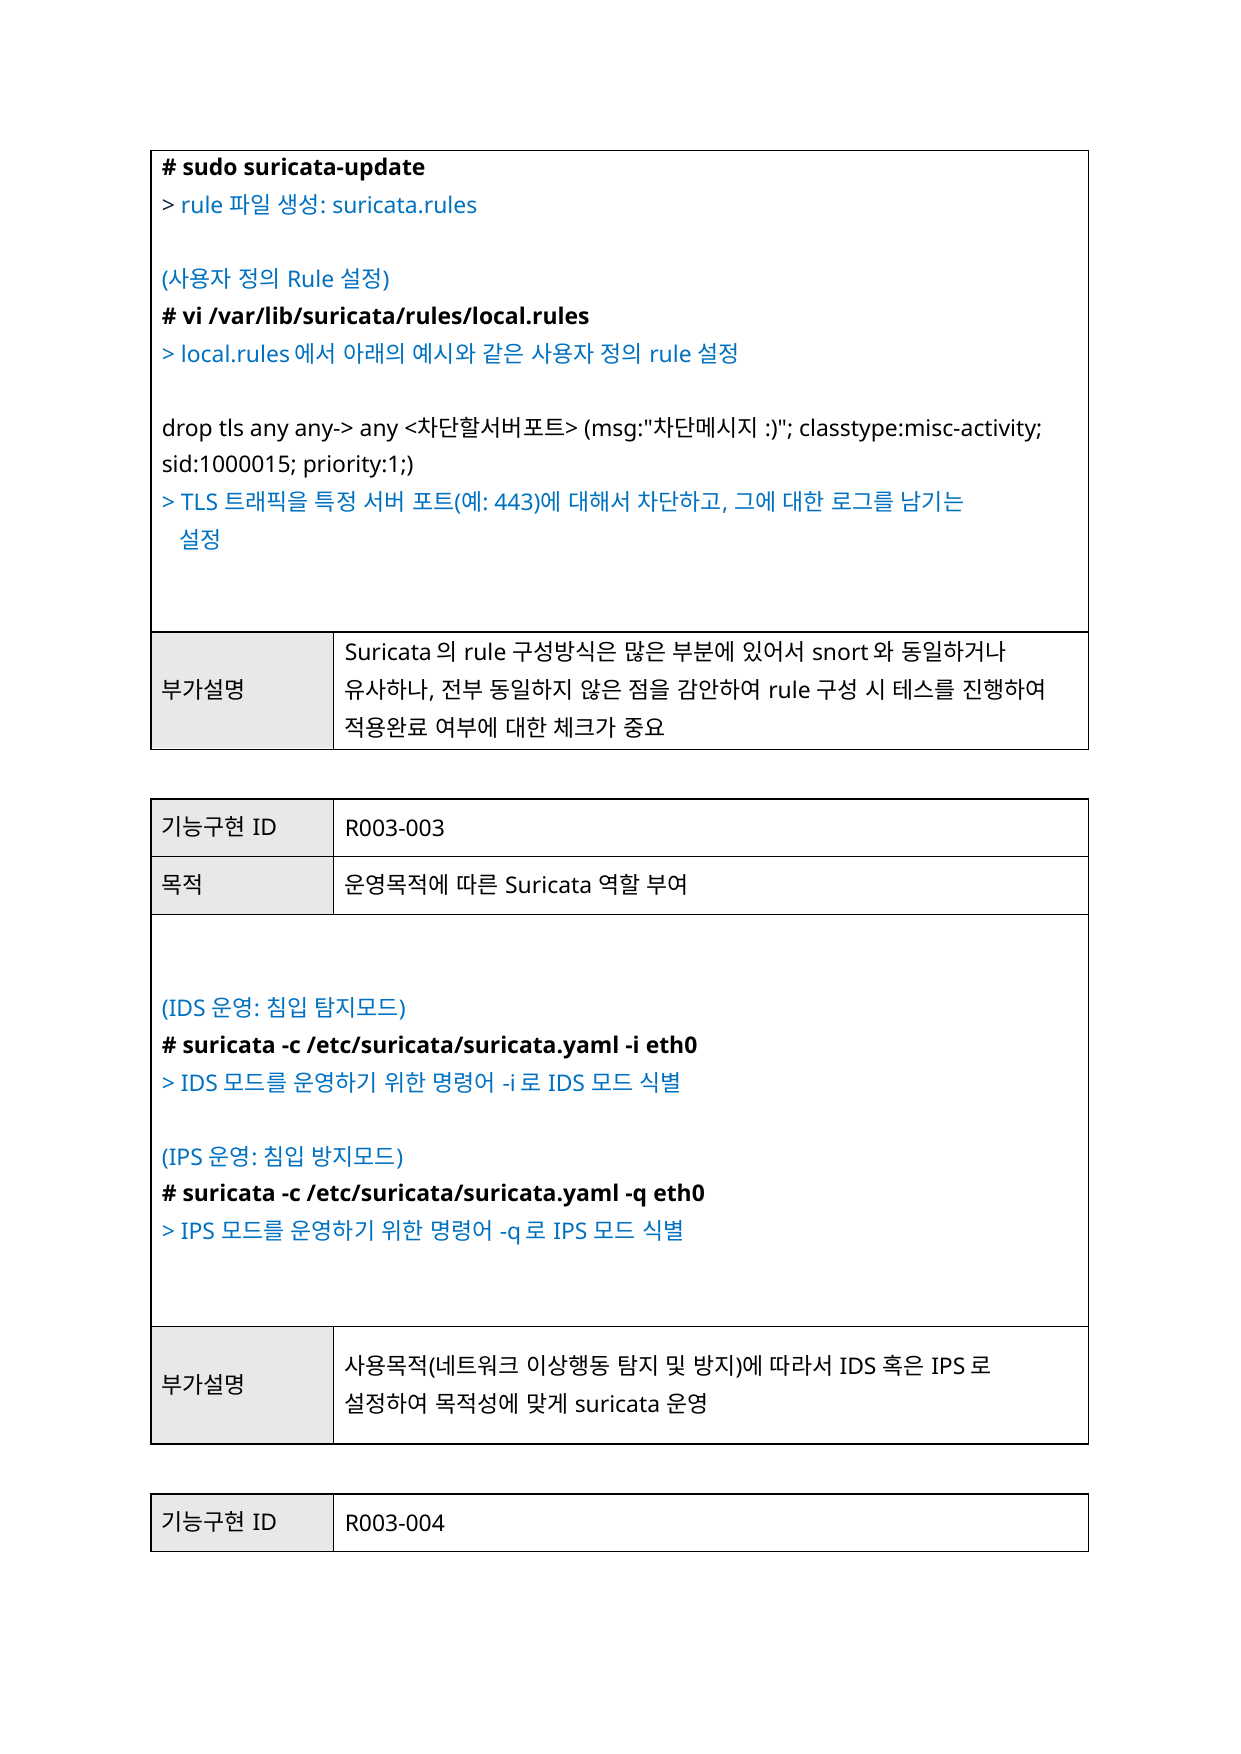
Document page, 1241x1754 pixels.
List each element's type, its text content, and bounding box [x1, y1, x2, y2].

table_cell 사용목적(네트워크 이상행동 탐지 및 방지)에 따라서 IDS 혹은 IPS로 설정하여 목적성에 맞게 suricata 운영 [334, 1327, 1088, 1443]
table_cell Suricata의 rule 구성방식은 많은 부분에 있어서 snort와 동일하거나 유사하나, 전부 동일하지 않은 점을 감안하여 rule 구성 시 테스를 진행하여 적용완료 여부에 대한 체크가 중요 [334, 633, 1088, 748]
table_header 기능구현 ID [152, 1495, 333, 1551]
table_cell 운영목적에 따른 Suricata 역할 부여 [334, 857, 1088, 914]
table_header R003-004 [334, 1495, 1088, 1551]
table_cell (IDS 운영: 침입 탐지모드) # suricata -c /etc/suricata/suricata.yaml -i eth0 > IDS 모드를 운영하기 위한 명령어 -i로 IDS 모드 식별 (IPS 운영: 침입 방지모드) # suricata -c /etc/suricata/suricata.yaml -q eth0 > IPS 모드를 운영하기 위한 명령어 -q로 IPS 모드 식별 [152, 915, 1088, 1326]
table_cell 부가설명 [152, 633, 333, 748]
table_cell 부가설명 [152, 1327, 333, 1443]
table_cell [152, 151, 1088, 631]
table_header R003-003 [334, 800, 1088, 856]
table_cell 목적 [152, 857, 333, 914]
table_header 기능구현 ID [152, 800, 333, 856]
